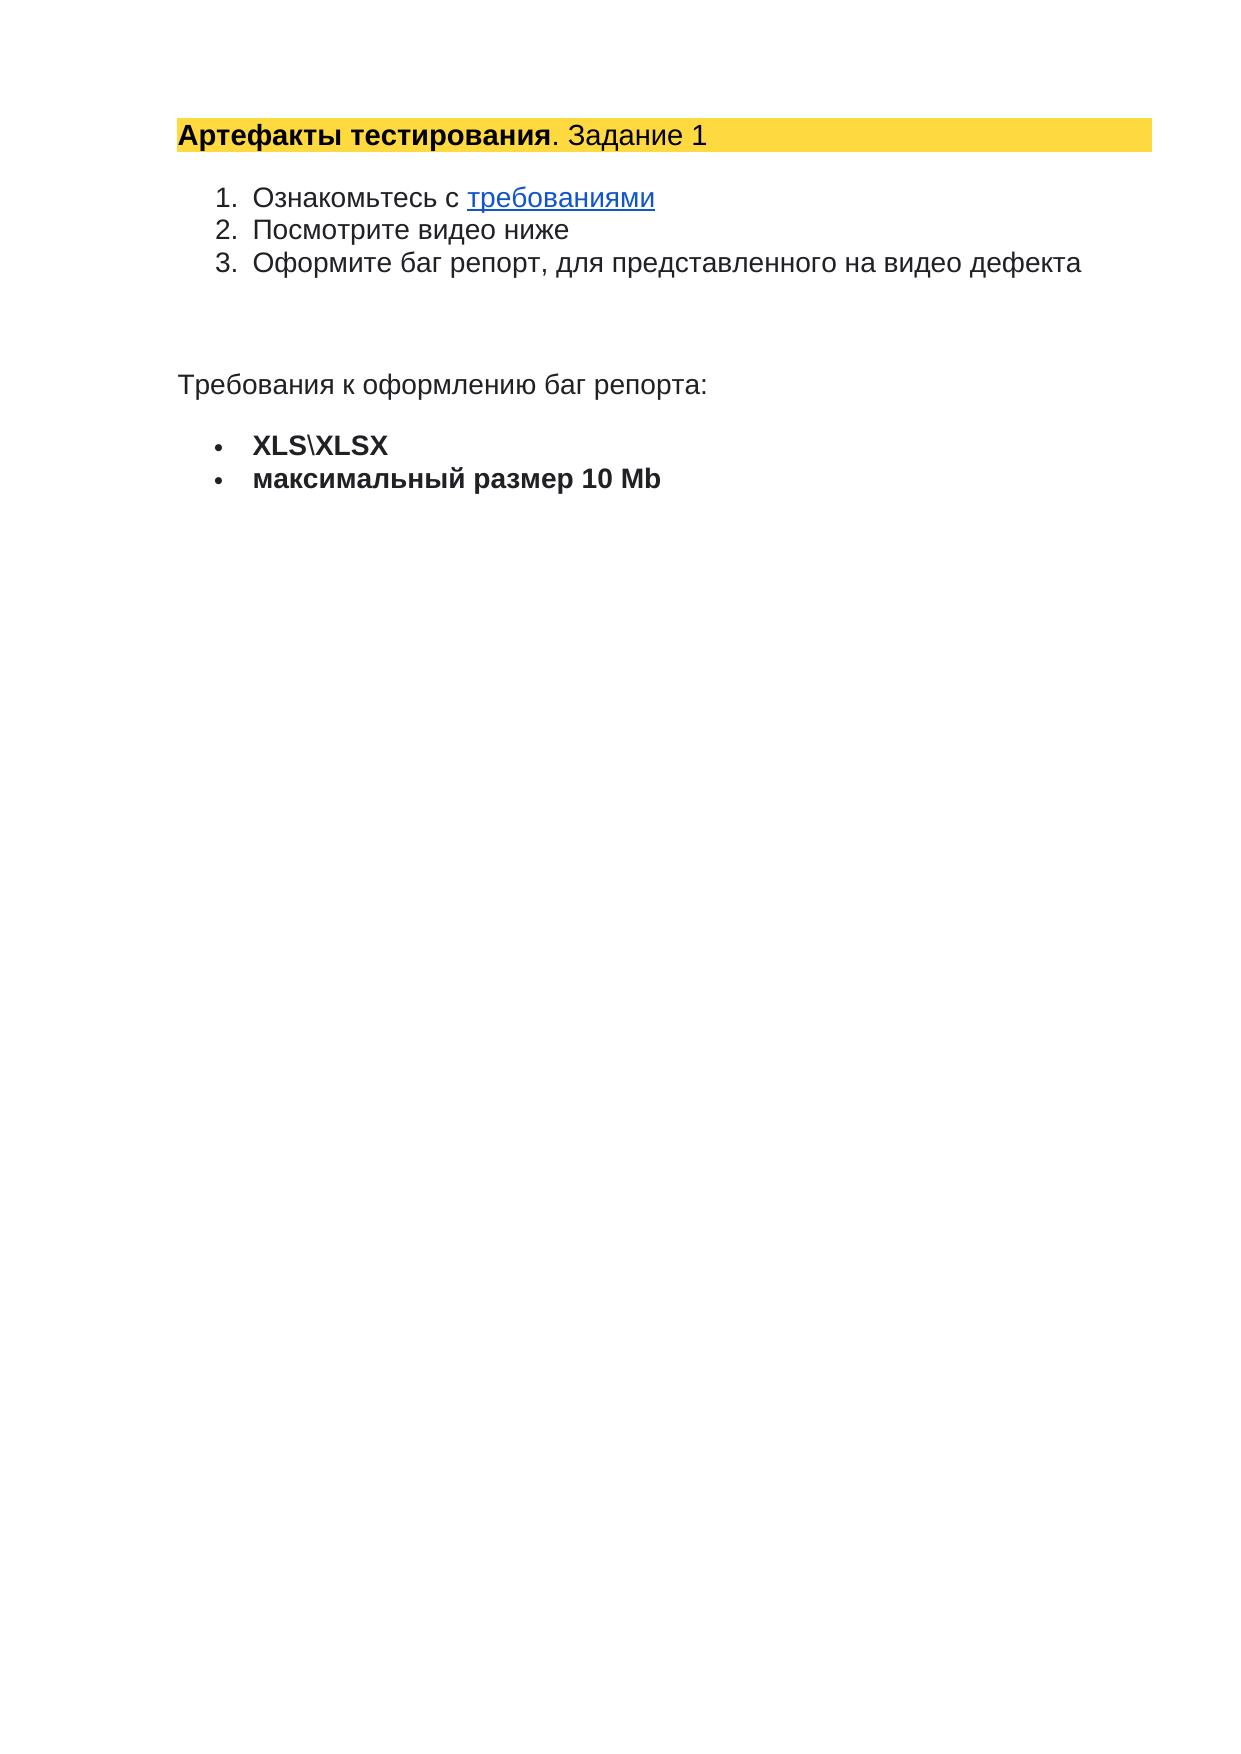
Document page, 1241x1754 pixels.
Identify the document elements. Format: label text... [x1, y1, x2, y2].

list Посмотрите видео ниже [215, 213, 1152, 246]
list максимальный размер 10 Mb [215, 462, 1152, 494]
list XLS\XLSX [215, 429, 1152, 462]
text Артефакты тестирования. Задание 1 [177, 118, 1152, 152]
text Требования к оформлению баг репорта: [177, 368, 1152, 400]
list Оформите баг репорт, для представленного на видео дефекта [215, 246, 1152, 278]
list Ознакомьтесь с требованиями [215, 181, 1152, 213]
